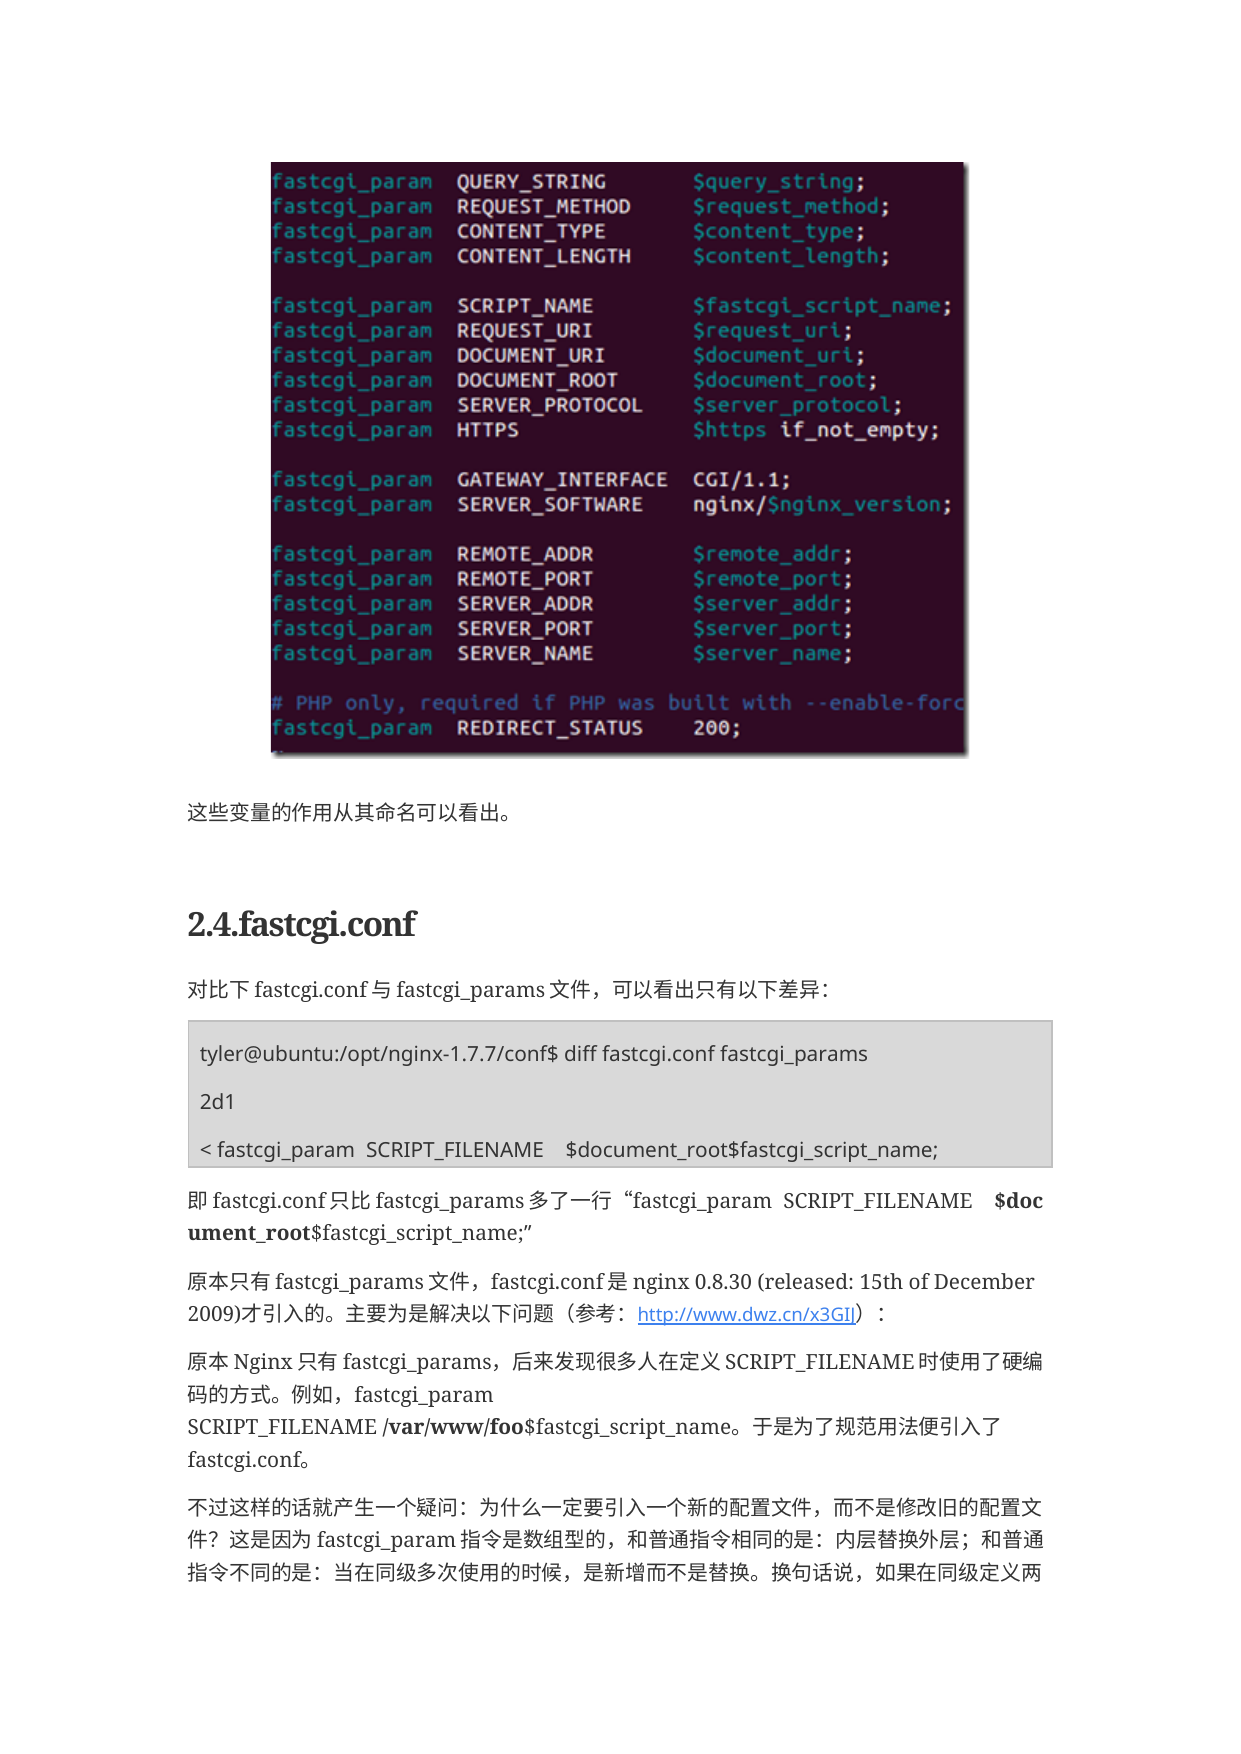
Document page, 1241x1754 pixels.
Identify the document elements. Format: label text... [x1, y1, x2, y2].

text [187, 1490, 1053, 1588]
text 原本只有fastcgi_params文件，fastcgi.conf是nginx 0.8.30 (released: 15th of December 2009)才引入的。主要为是解决以下问题（参考：http://www.dwz.cn/x3GIJ）： [187, 1264, 1053, 1329]
text 原本Nginx只有fastcgi_params，后来发现很多人在定义SCRIPT_FILENAME时使用了硬编码的方式。例如，fastcgi_param SCRIPT_FILENAME /var/www/foo$fastcgi_script_name。于是为了规范用法便引入了fastcgi.conf。 [187, 1344, 1053, 1474]
picture [270, 162, 970, 759]
text 2.4.fastcgi.conf [187, 891, 1053, 956]
text 这些变量的作用从其命名可以看出。 [187, 795, 1053, 828]
text 即fastcgi.conf只比fastcgi_params多了一行“fastcgi_param SCRIPT_FILENAME $document_root$fastcgi_script_name;” [187, 1183, 1053, 1248]
table_header tyler@ubuntu:/opt/nginx-1.7.7/conf$ diff fastcgi.conf fastcgi_params 2d1 < fastcgi_param SCRIPT_FILENAME $document_root$fastcgi_script_name; [189, 1022, 1051, 1166]
text 对比下fastcgi.conf与fastcgi_params文件，可以看出只有以下差异： [187, 972, 1053, 1004]
